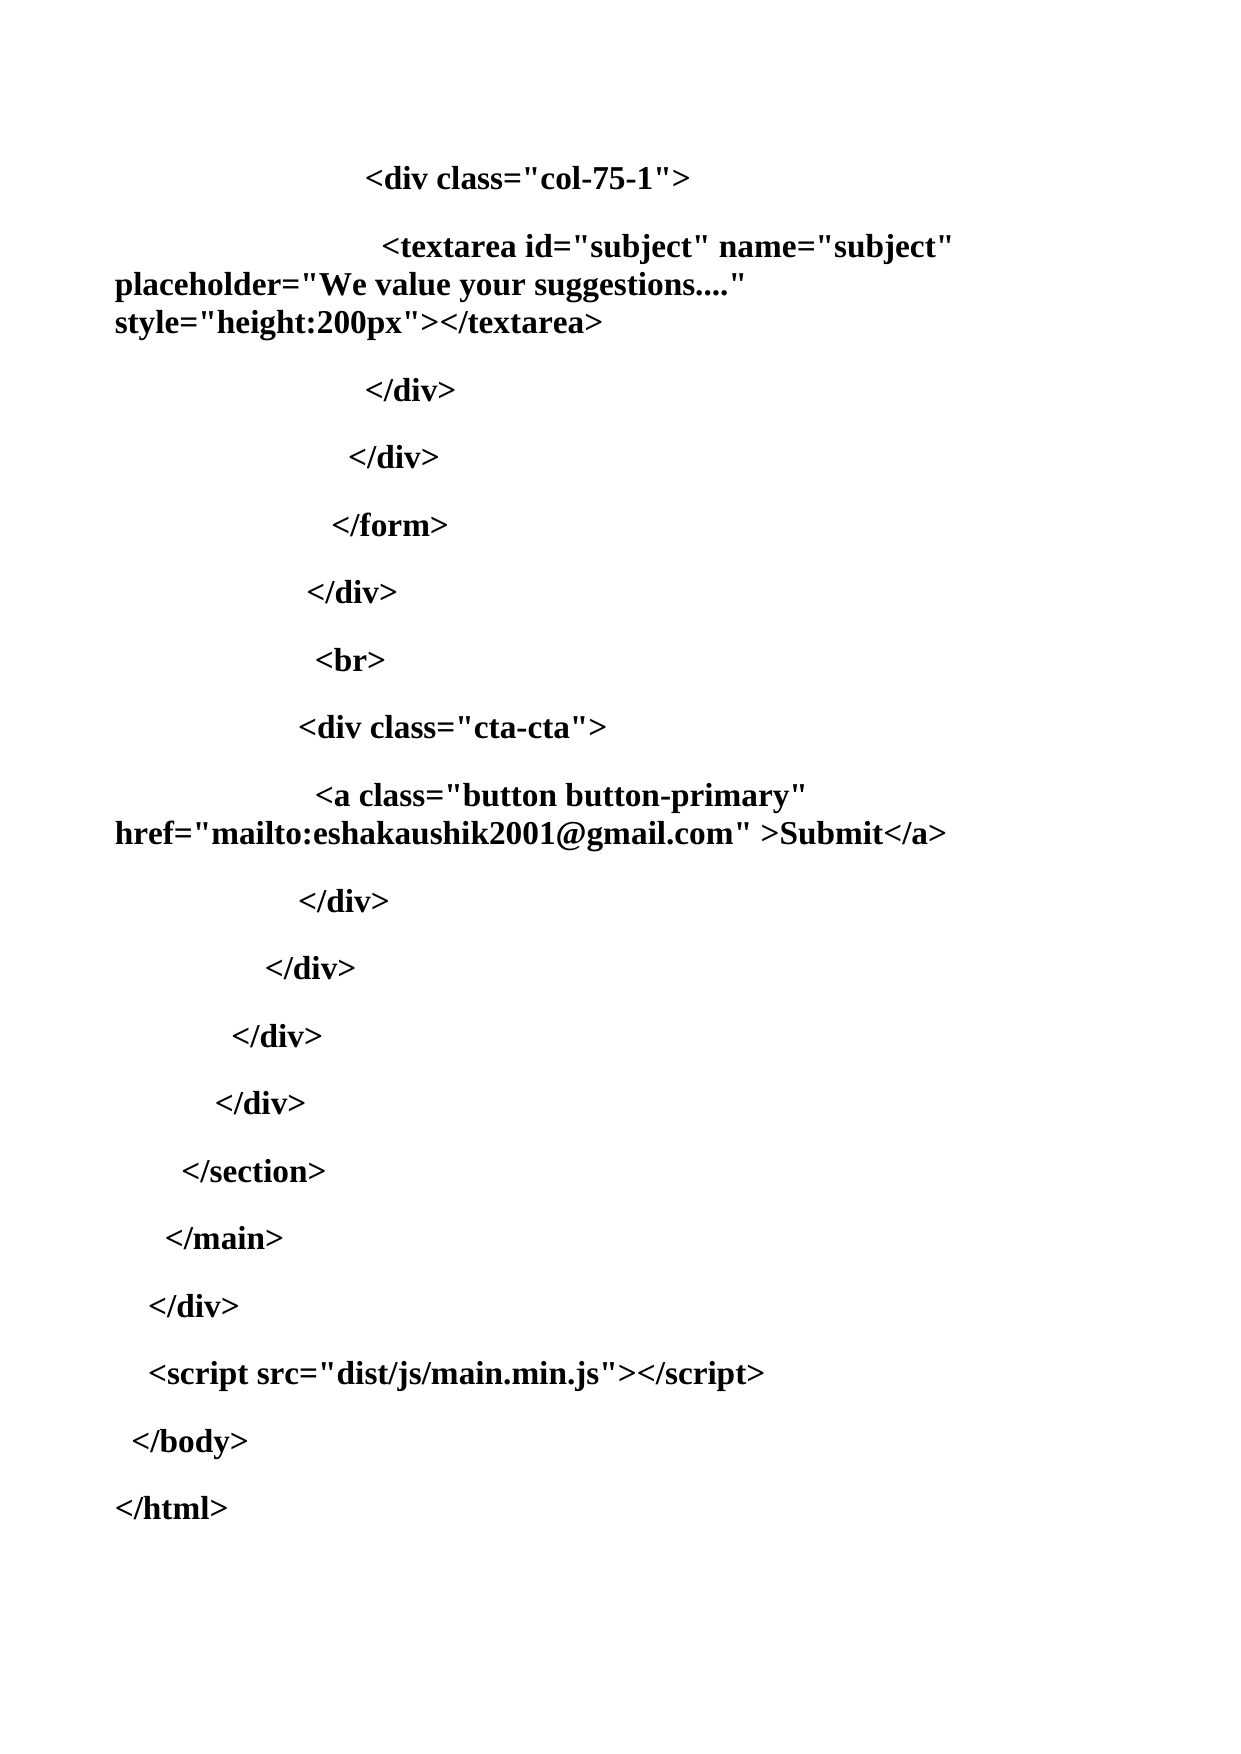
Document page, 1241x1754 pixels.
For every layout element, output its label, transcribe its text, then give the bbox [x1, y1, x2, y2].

text </div> [114, 881, 1213, 919]
text </section> [114, 1151, 1213, 1189]
text </form> [114, 505, 1213, 543]
text <div class="col-75-1"> [114, 158, 1213, 197]
text <script src="dist/js/main.min.js"></script> [114, 1353, 1213, 1392]
text </html> [114, 1488, 1213, 1527]
text </div> [114, 1083, 1213, 1122]
text </body> [114, 1421, 1213, 1459]
text <a class="button button-primary" href="mailto:eshakaushik2001@gmail.com" >Submit</a> [114, 775, 1213, 852]
text </div> [114, 948, 1213, 987]
text </div> [114, 1016, 1213, 1054]
text <textarea id="subject" name="subject" placeholder="We value your suggestions...." style="height:200px"></textarea> [114, 226, 1213, 341]
text <br> [114, 640, 1213, 678]
text </div> [114, 437, 1213, 476]
text </div> [114, 370, 1213, 408]
text </main> [114, 1218, 1213, 1257]
text </div> [114, 572, 1213, 611]
text </div> [114, 1286, 1213, 1324]
text <div class="cta-cta"> [114, 707, 1213, 746]
